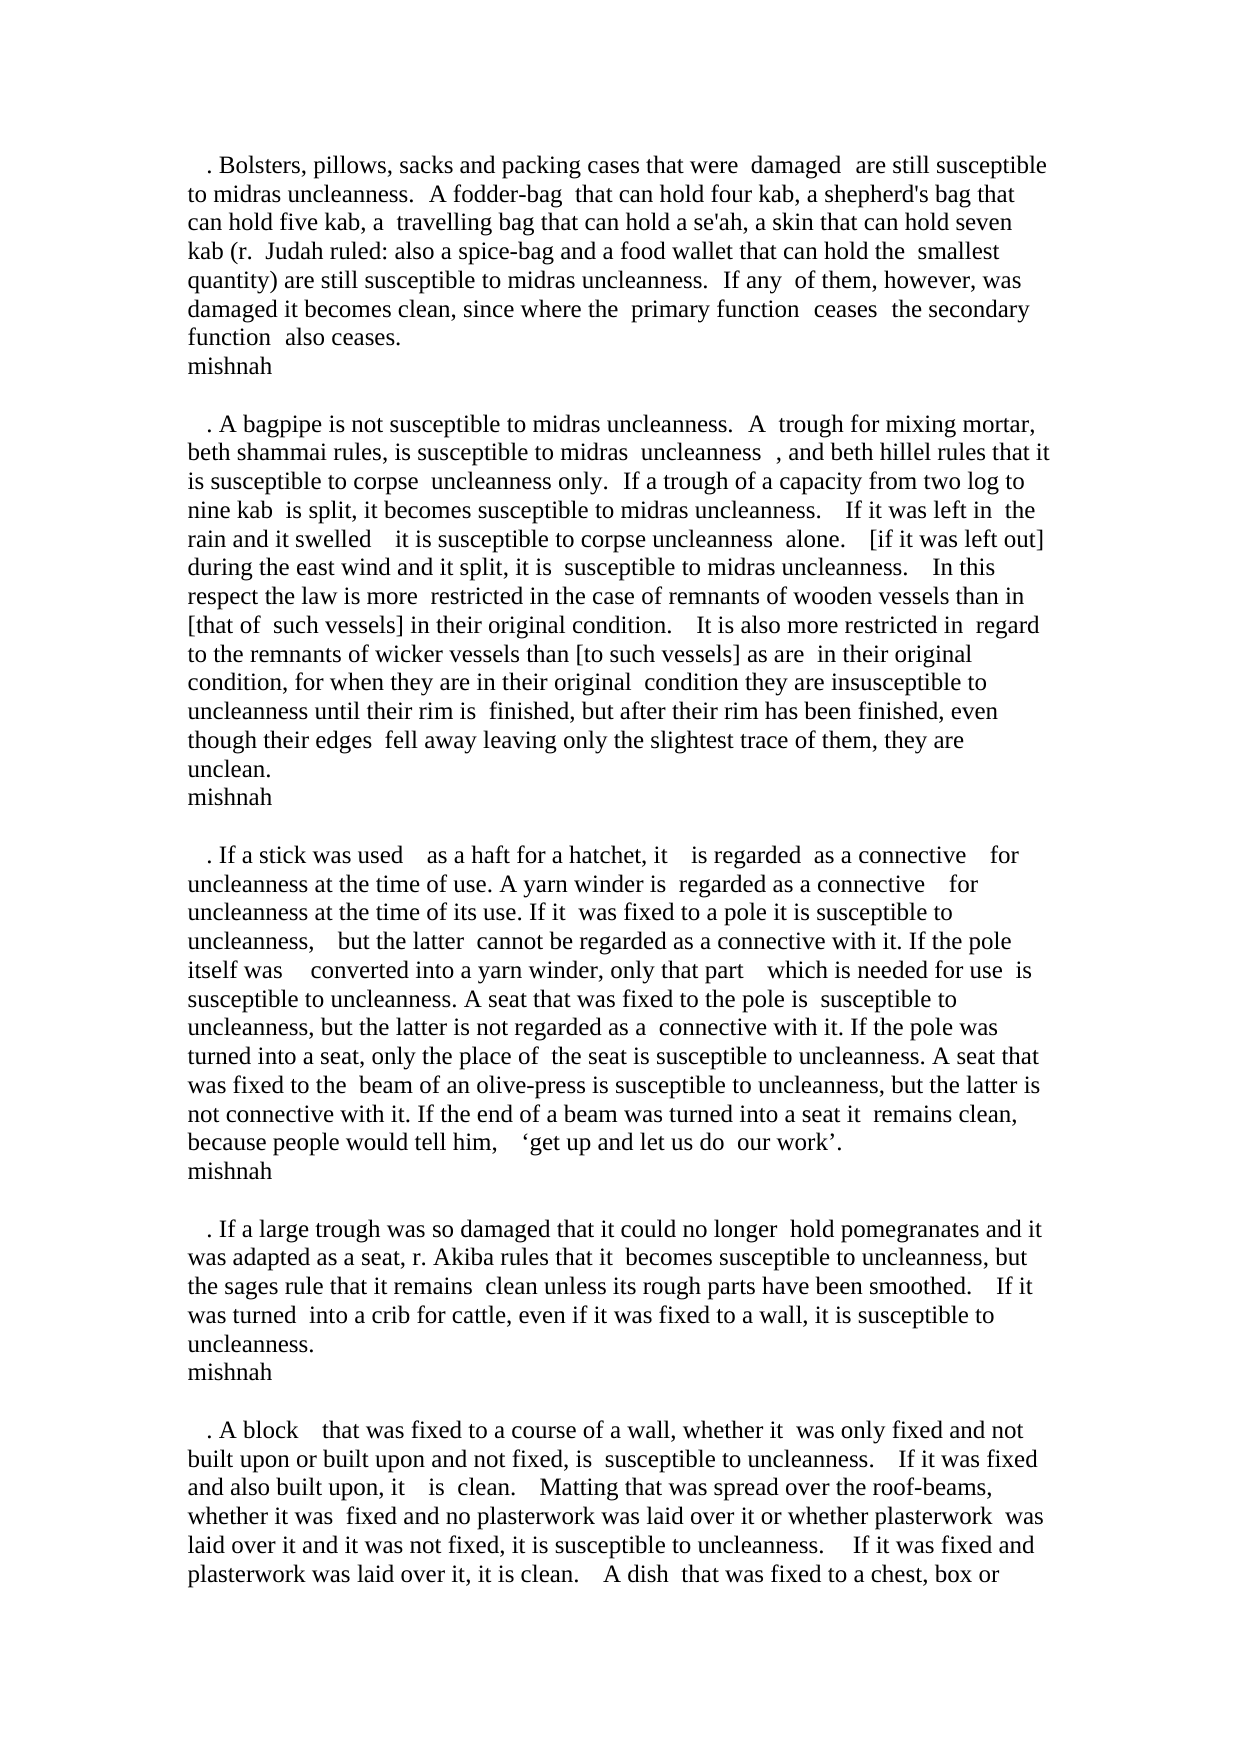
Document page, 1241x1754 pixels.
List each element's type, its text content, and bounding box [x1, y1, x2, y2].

text . If a large trough was so damaged that it could no longer hold pomegranates and it was adapted as a seat, r. Akiba rules that it becomes susceptible to uncleanness, but the sages rule that it remains clean unless its rough parts have been smoothed. If it was turned into a crib for cattle, even if it was fixed to a wall, it is susceptible to uncleanness. [187, 1214, 1053, 1357]
text mishnah [187, 1357, 1053, 1386]
text mishnah [187, 351, 1053, 380]
text . Bolsters, pillows, sacks and packing cases that were damaged are still susceptible to midras uncleanness. A fodder-bag that can hold four kab, a shepherd's bag that can hold five kab, a travelling bag that can hold a se'ah, a skin that can hold seven kab (r. Judah ruled: also a spice-bag and a food wallet that can hold the smallest quantity) are still susceptible to midras uncleanness. If any of them, however, was damaged it becomes clean, since where the primary function ceases the secondary function also ceases. [187, 150, 1053, 351]
text . A bagpipe is not susceptible to midras uncleanness. A trough for mixing mortar, beth shammai rules, is susceptible to midras uncleanness , and beth hillel rules that it is susceptible to corpse uncleanness only. If a trough of a capacity from two log to nine kab is split, it becomes susceptible to midras uncleanness. If it was left in the rain and it swelled it is susceptible to corpse uncleanness alone. [if it was left out] during the east wind and it split, it is susceptible to midras uncleanness. In this respect the law is more restricted in the case of remnants of wooden vessels than in [that of such vessels] in their original condition. It is also more restricted in regard to the remnants of wicker vessels than [to such vessels] as are in their original condition, for when they are in their original condition they are insusceptible to uncleanness until their rim is finished, but after their rim has been finished, even though their edges fell away leaving only the slightest trace of them, they are unclean. [187, 409, 1053, 782]
text mishnah [187, 1156, 1053, 1185]
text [187, 1415, 1053, 1587]
text mishnah [187, 782, 1053, 811]
text . If a stick was used as a haft for a hatchet, it is regarded as a connective for uncleanness at the time of use. A yarn winder is regarded as a connective for uncleanness at the time of its use. If it was fixed to a pole it is susceptible to uncleanness, but the latter cannot be regarded as a connective with it. If the pole itself was converted into a yarn winder, only that part which is needed for use is susceptible to uncleanness. A seat that was fixed to the pole is susceptible to uncleanness, but the latter is not regarded as a connective with it. If the pole was turned into a seat, only the place of the seat is susceptible to uncleanness. A seat that was fixed to the beam of an olive-press is susceptible to uncleanness, but the latter is not connective with it. If the end of a beam was turned into a seat it remains clean, because people would tell him, ‘get up and let us do our work’. [187, 840, 1053, 1156]
